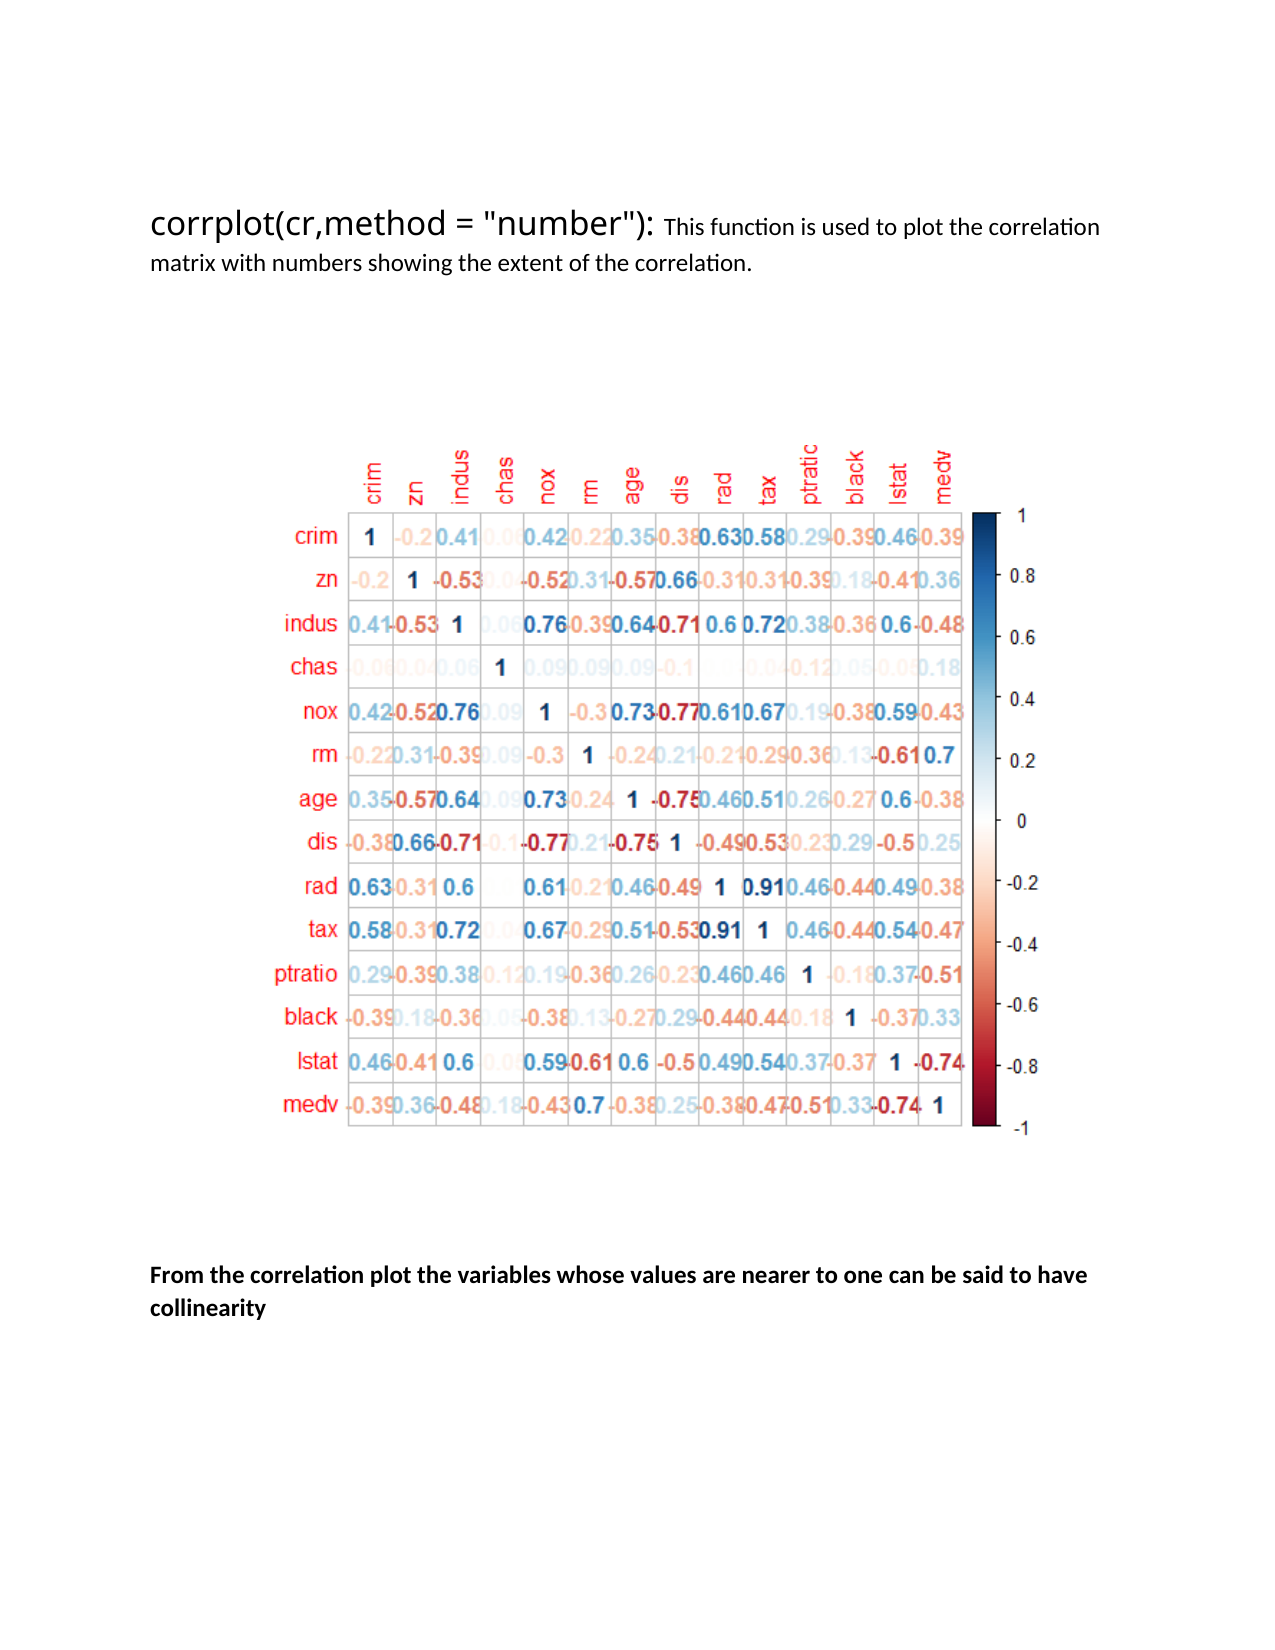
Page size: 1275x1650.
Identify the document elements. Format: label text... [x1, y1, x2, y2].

text corrplot(cr,method = "number"): This function is used to plot the correlation matrix with numbers showing the extent of the correlation. [150, 199, 1125, 278]
text From the correlation plot the variables whose values are nearer to one can be said to have collinearity [150, 1259, 1125, 1322]
picture [150, 445, 1125, 1141]
